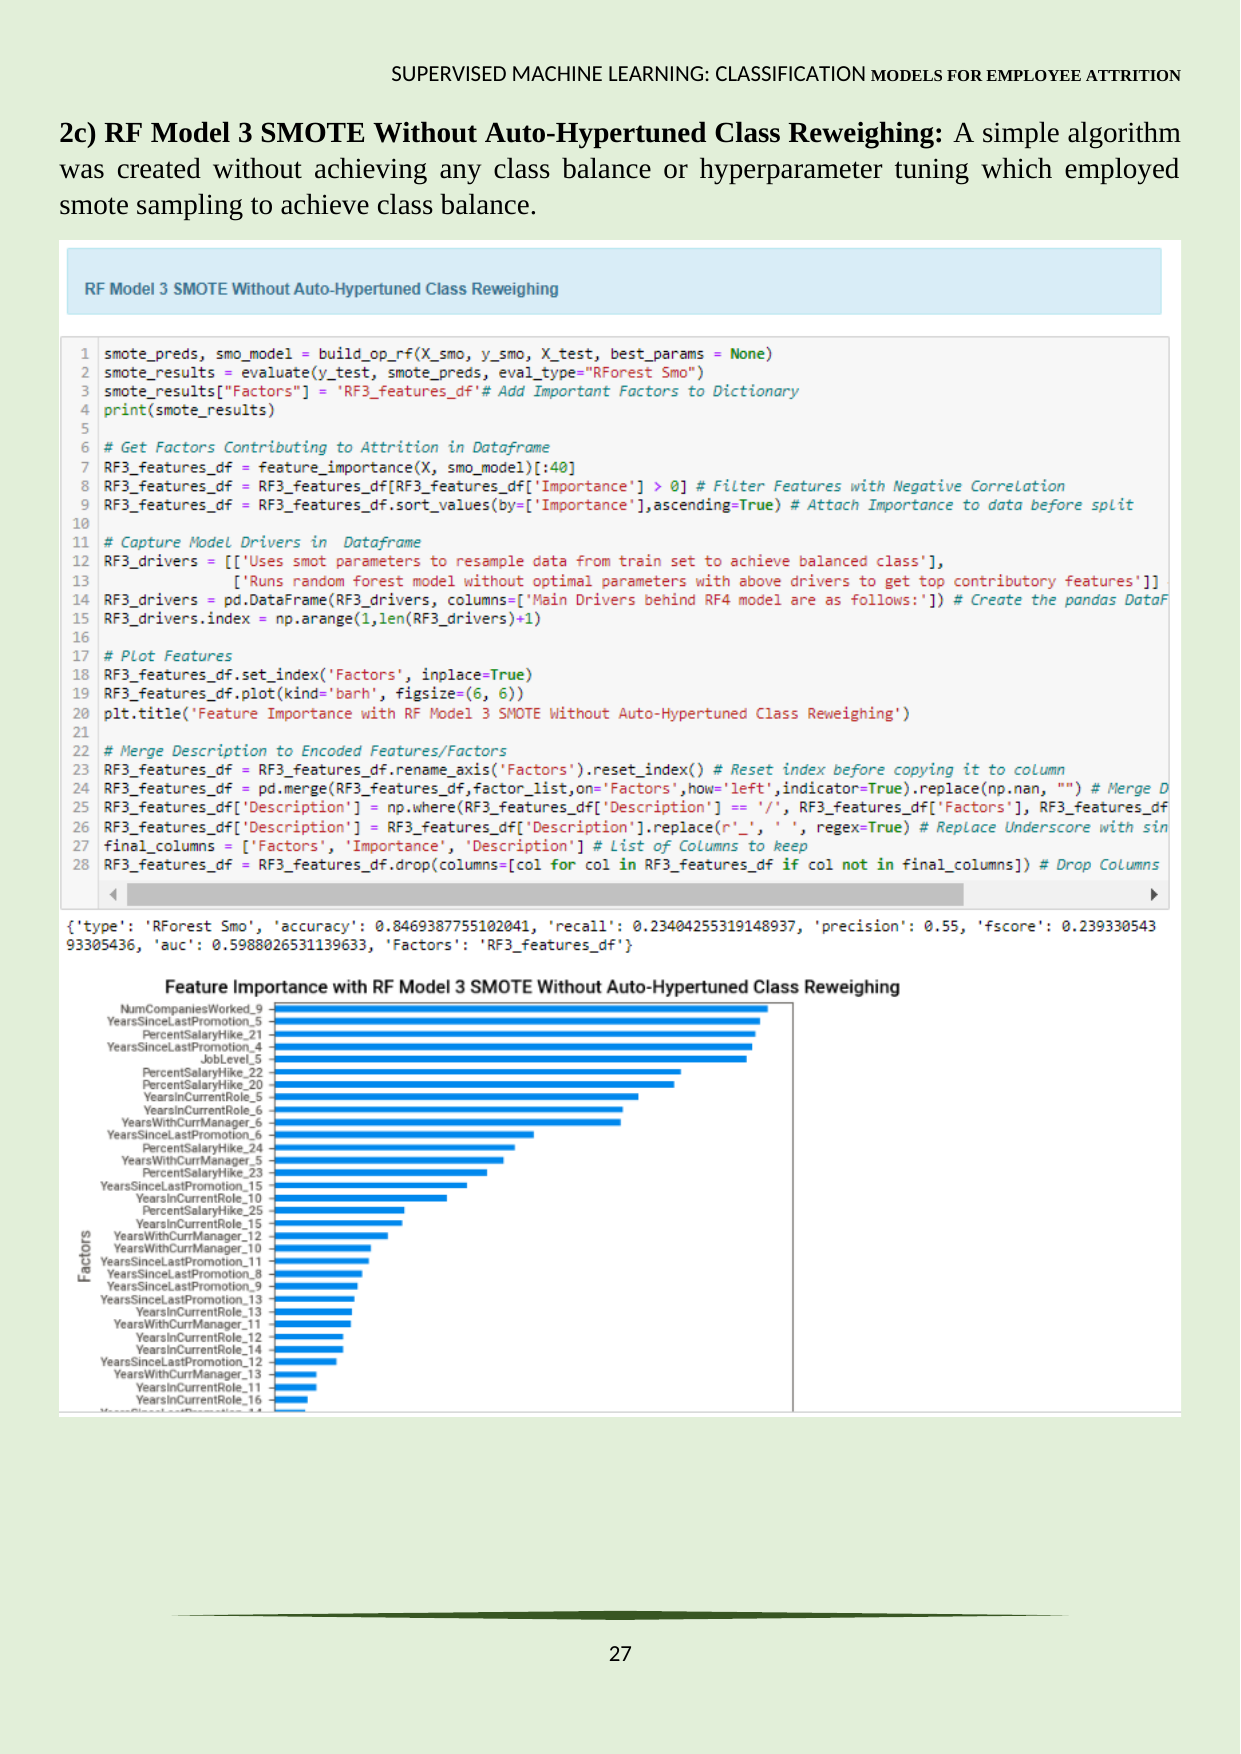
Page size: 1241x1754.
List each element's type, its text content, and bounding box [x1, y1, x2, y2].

picture [59, 240, 1182, 1417]
text 2c) RF Model 3 SMOTE Without Auto-Hypertuned Class Reweighing: A simple algorithm was created without achieving any class balance or hyperparameter tuning which employed smote sampling to achieve class balance. [59, 115, 1181, 221]
